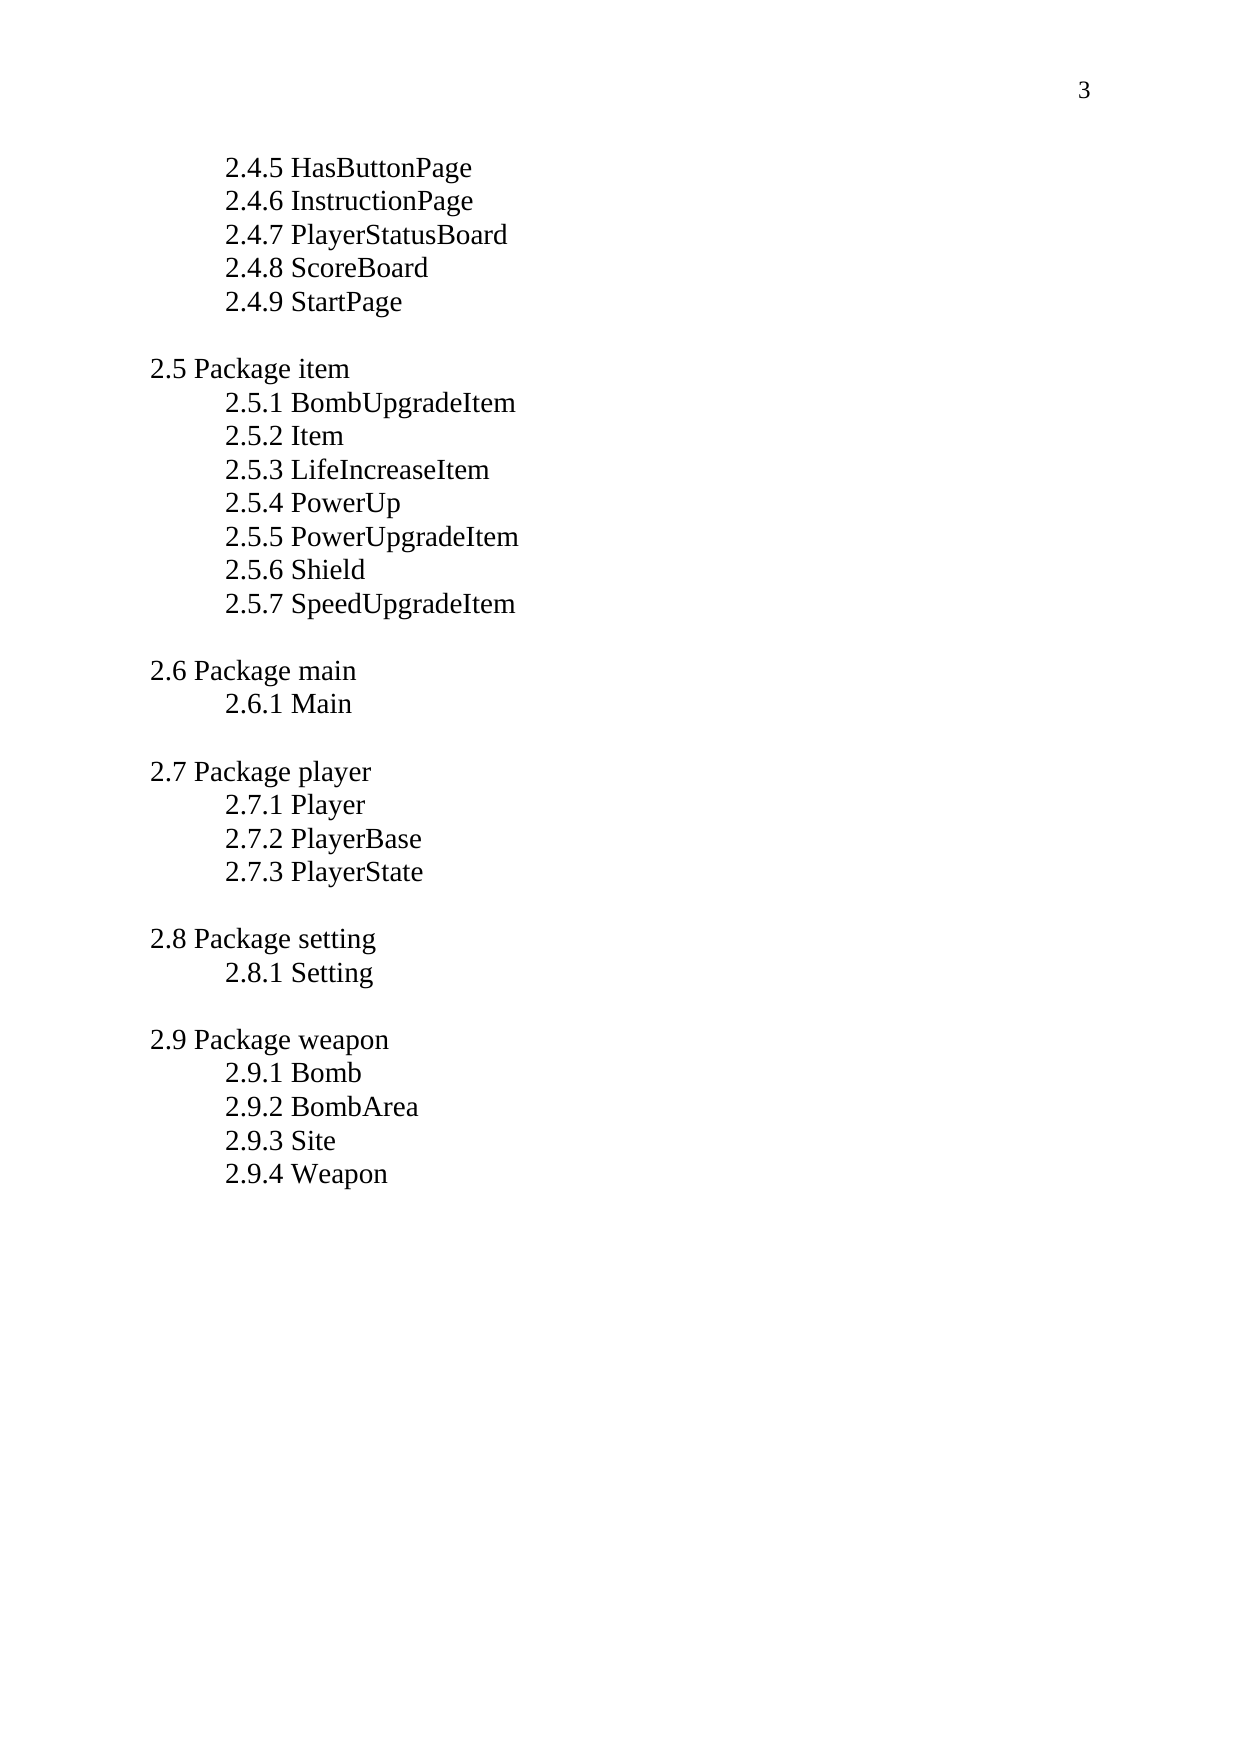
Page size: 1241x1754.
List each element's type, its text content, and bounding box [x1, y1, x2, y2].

text 2.8.1 Setting [150, 955, 1090, 988]
text 2.9.3 Site [150, 1123, 1090, 1156]
text 2.5 Package item [150, 351, 1090, 385]
text 2.5.5 PowerUpgradeItem [150, 519, 1090, 552]
text 2.4.5 HasButtonPage [150, 150, 1090, 183]
text 2.6.1 Main [150, 687, 1090, 720]
text 2.5.6 Shield [150, 552, 1090, 586]
text 2.4.6 InstructionPage [150, 183, 1090, 217]
text 2.4.8 ScoreBoard [150, 251, 1090, 284]
text 2.9.2 BombArea [150, 1089, 1090, 1123]
text 2.7 Package player [150, 754, 1090, 787]
text 2.9.1 Bomb [150, 1056, 1090, 1089]
text 2.4.7 PlayerStatusBoard [150, 217, 1090, 251]
text 2.5.1 BombUpgradeItem [150, 385, 1090, 418]
text 2.5.2 Item [150, 418, 1090, 452]
text 2.9.4 Weapon [150, 1156, 1090, 1190]
text 2.6 Package main [150, 653, 1090, 687]
text 2.9 Package weapon [150, 1022, 1090, 1056]
text 2.5.3 LifeIncreaseItem [150, 452, 1090, 485]
text 2.5.4 PowerUp [150, 485, 1090, 519]
text 2.5.7 SpeedUpgradeItem [150, 586, 1090, 619]
text 2.7.1 Player [150, 787, 1090, 821]
text 2.7.3 PlayerState [150, 854, 1090, 888]
text 2.7.2 PlayerBase [150, 821, 1090, 854]
text 2.8 Package setting [150, 921, 1090, 955]
text 2.4.9 StartPage [150, 284, 1090, 318]
